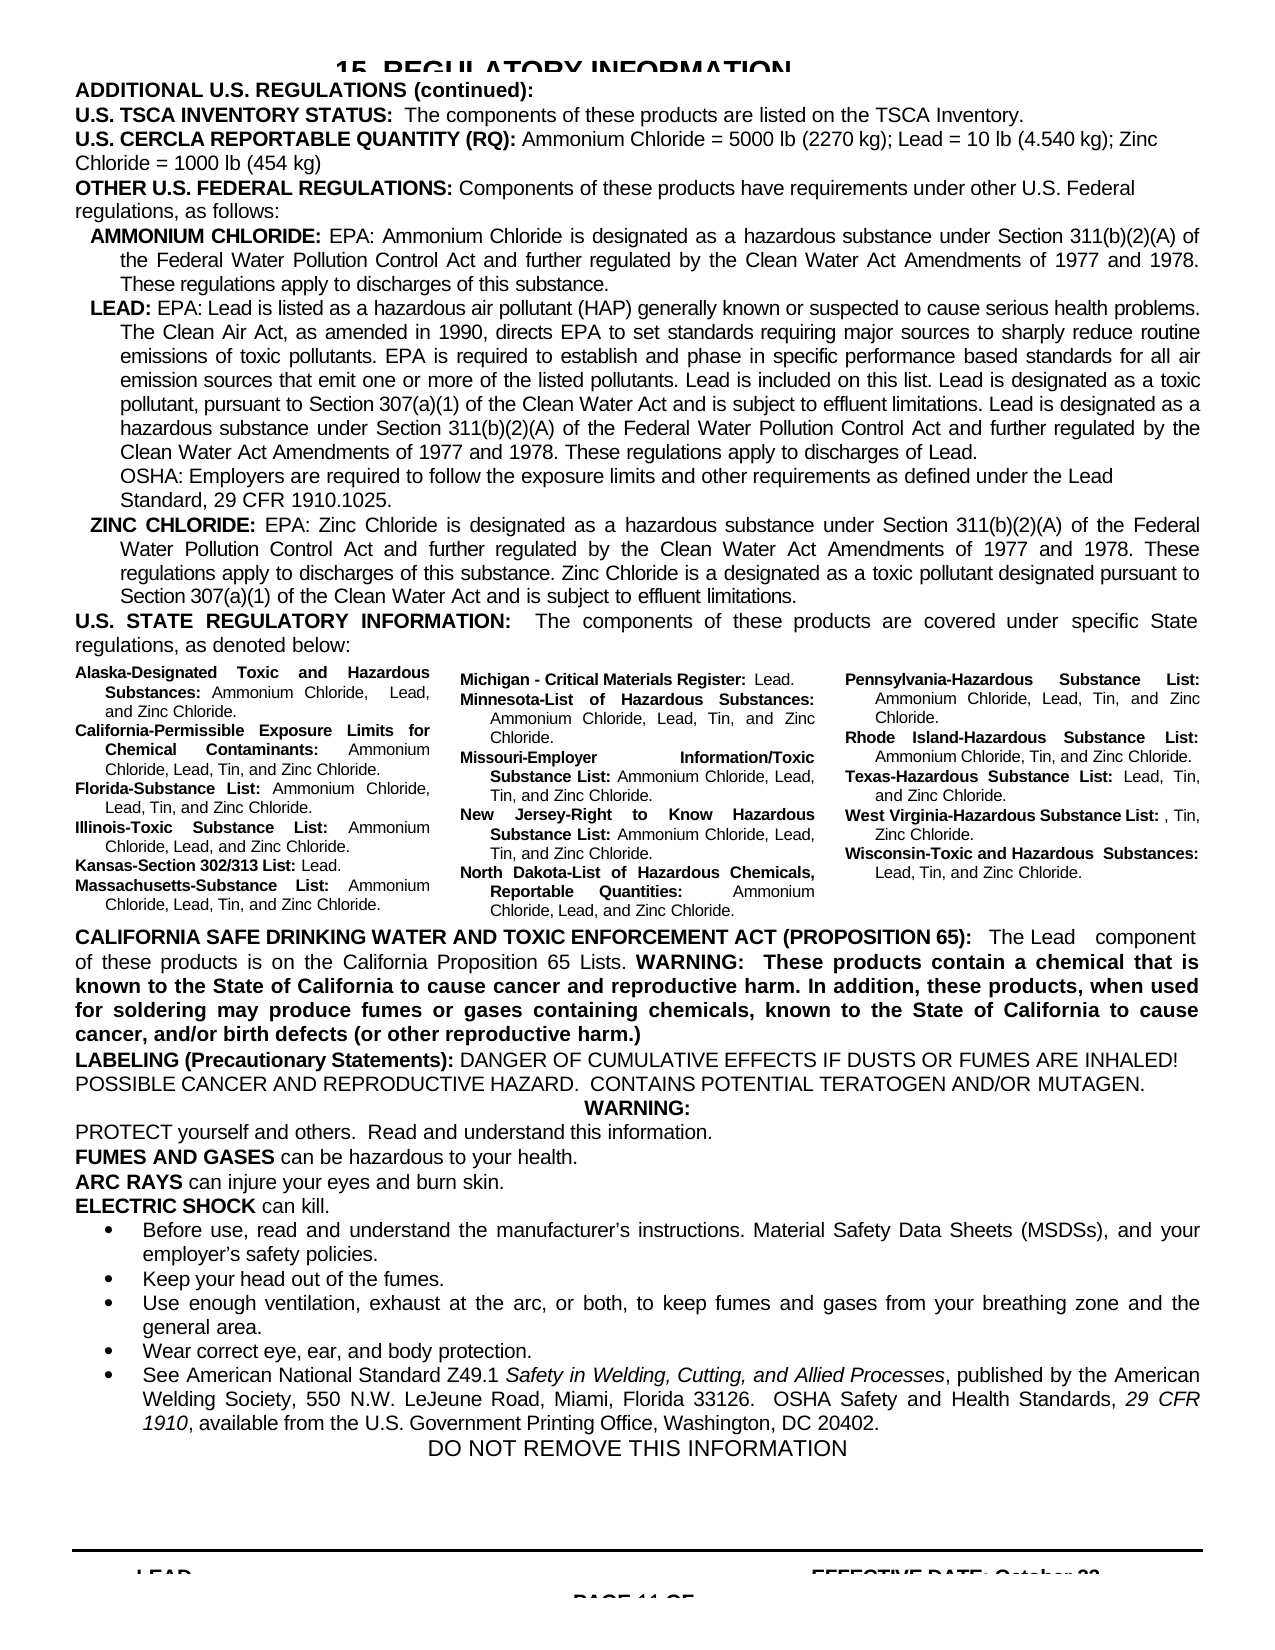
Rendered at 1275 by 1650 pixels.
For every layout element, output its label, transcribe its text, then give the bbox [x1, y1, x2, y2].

text California-Permissible Exposure Limits for Chemical Contaminants: Ammonium Chloride, Lead, Tin, and Zinc Chloride. [75, 721, 430, 778]
text ELECTRIC SHOCK can kill. [75, 1194, 1217, 1218]
list Wear correct eye, ear, and body protection. [105, 1339, 1217, 1363]
text Illinois-Toxic Substance List: Ammonium Chloride, Lead, and Zinc Chloride. [75, 817, 430, 856]
text U.S. CERCLA REPORTABLE QUANTITY (RQ): Ammonium Chloride = 5000 lb (2270 kg); Lead = 10 lb (4.540 kg); Zinc Chloride = 1000 lb (454 kg) [75, 127, 1196, 175]
text LEAD: EPA: Lead is listed as a hazardous air pollutant (HAP) generally known or suspected to cause serious health problems. The Clean Air Act, as amended in 1990, directs EPA to set standards requiring major sources to sharply reduce routine emissions of toxic pollutants. EPA is required to establish and phase in specific performance based standards for all air emission sources that emit one or more of the listed pollutants. Lead is included on this list. Lead is designated as a toxic pollutant, pursuant to Section 307(a)(1) of the Clean Water Act and is subject to effluent limitations. Lead is designated as a hazardous substance under Section 311(b)(2)(A) of the Federal Water Pollution Control Act and further regulated by the Clean Water Act Amendments of 1977 and 1978. These regulations apply to discharges of Lead. [90, 296, 1201, 464]
text Ammonium Chloride, Tin, and Zinc Chloride. [875, 747, 1217, 766]
text U.S. TSCA INVENTORY STATUS: The components of these products are listed on the TSCA Inventory. [75, 102, 1196, 126]
text Missouri-Employer Information/Toxic Substance List: Ammonium Chloride, Lead, Tin, and Zinc Chloride. [460, 747, 815, 805]
text Massachusetts-Substance List: Ammonium Chloride, Lead, Tin, and Zinc Chloride. [75, 876, 430, 914]
text North Dakota-List of Hazardous Chemicals, Reportable Quantities: Ammonium Chloride, Lead, and Zinc Chloride. [460, 863, 815, 920]
text OSHA: Employers are required to follow the exposure limits and other requirements as defined under the Lead Standard, 29 CFR 1910.1025. [120, 464, 1196, 512]
text OTHER U.S. FEDERAL REGULATIONS: Components of these products have requirements under other U.S. Federal regulations, as follows: [75, 175, 1196, 223]
subtitle of these products is on the California Proposition 65 Lists. WARNING: These products contain a chemical that is known to the State of California to cause cancer and reproductive harm. In addition, these products, when used for soldering may produce fumes or gases containing chemicals, known to the State of California to cause cancer, and/or birth defects (or other reproductive harm.) [75, 949, 1200, 1046]
list STATE REGULATORY INFORMATION: The components of these products are covered under specific State regulations, as denoted below: [75, 609, 1200, 657]
text Lead, Tin, and Zinc Chloride. [875, 863, 1217, 882]
text Kansas-Section 302/313 List: Lead. [75, 856, 430, 875]
list Use enough ventilation, exhaust at the arc, or both, to keep fumes and gases from your breathing zone and the general area. [105, 1291, 1200, 1339]
text New Jersey-Right to Know Hazardous Substance List: Ammonium Chloride, Lead, Tin, and Zinc Chloride. [460, 805, 815, 863]
text Texas-Hazardous Substance List: Lead, Tin, and Zinc Chloride. [845, 767, 1200, 805]
text Rhode Island-Hazardous Substance List: [845, 728, 1217, 747]
text DO NOT REMOVE THIS INFORMATION [128, 1435, 1147, 1461]
text Florida-Substance List: Ammonium Chloride, Lead, Tin, and Zinc Chloride. [75, 779, 430, 817]
text ARC RAYS can injure your eyes and burn skin. [75, 1169, 1217, 1193]
list Keep your head out of the fumes. [105, 1266, 1217, 1291]
subtitle ADDITIONAL U.S. REGULATIONS (continued): [75, 78, 1196, 102]
text AMMONIUM CHLORIDE: EPA: Ammonium Chloride is designated as a hazardous substance under Section 311(b)(2)(A) of the Federal Water Pollution Control Act and further regulated by the Clean Water Act Amendments of 1977 and 1978. These regulations apply to discharges of this substance. [90, 224, 1200, 296]
text Wisconsin-Toxic and Hazardous Substances: [845, 844, 1217, 863]
list Before use, read and understand the manufacturer’s instructions. Material Safety Data Sheets (MSDSs), and your employer’s safety policies. [105, 1218, 1200, 1266]
text FUMES AND GASES can be hazardous to your health. [75, 1145, 1217, 1169]
text ZINC CHLORIDE: EPA: Zinc Chloride is designated as a hazardous substance under Section 311(b)(2)(A) of the Federal Water Pollution Control Act and further regulated by the Clean Water Act Amendments of 1977 and 1978. These regulations apply to discharges of this substance. Zinc Chloride is a designated as a toxic pollutant designated pursuant to Section 307(a)(1) of the Clean Water Act and is subject to effluent limitations. [90, 512, 1200, 608]
text LABELING (Precautionary Statements): DANGER OF CUMULATIVE EFFECTS IF DUSTS OR FUMES ARE INHALED! POSSIBLE CANCER AND REPRODUCTIVE HAZARD. CONTAINS POTENTIAL TERATOGEN AND/OR MUTAGEN. [75, 1048, 1196, 1096]
text Minnesota-List of Hazardous Substances: Ammonium Chloride, Lead, Tin, and Zinc Chloride. [460, 689, 815, 747]
list See American National Standard Z49.1 Safety in Welding, Cutting, and Allied Processes, published by the American Welding Society, 550 N.W. LeJeune Road, Miami, Florida 33126. OSHA Safety and Health Standards, 29 CFR 1910, available from the U.S. Government Printing Office, Washington, DC 20402. [105, 1363, 1200, 1435]
text Michigan - Critical Materials Register: Lead. [460, 670, 815, 689]
text PROTECT yourself and others. Read and understand this information. [75, 1121, 1217, 1144]
text West Virginia-Hazardous Substance List: , Tin, Zinc Chloride. [845, 805, 1200, 844]
text CALIFORNIA SAFE DRINKING WATER AND TOXIC ENFORCEMENT ACT (PROPOSITION 65): The Lead component [75, 925, 1217, 949]
text Pennsylvania-Hazardous Substance List: Ammonium Chloride, Lead, Tin, and Zinc Chloride. [845, 670, 1200, 727]
text Alaska-Designated Toxic and Hazardous Substances: Ammonium Chloride, Lead, and Zinc Chloride. [75, 663, 430, 721]
subtitle WARNING: [128, 1097, 1147, 1121]
